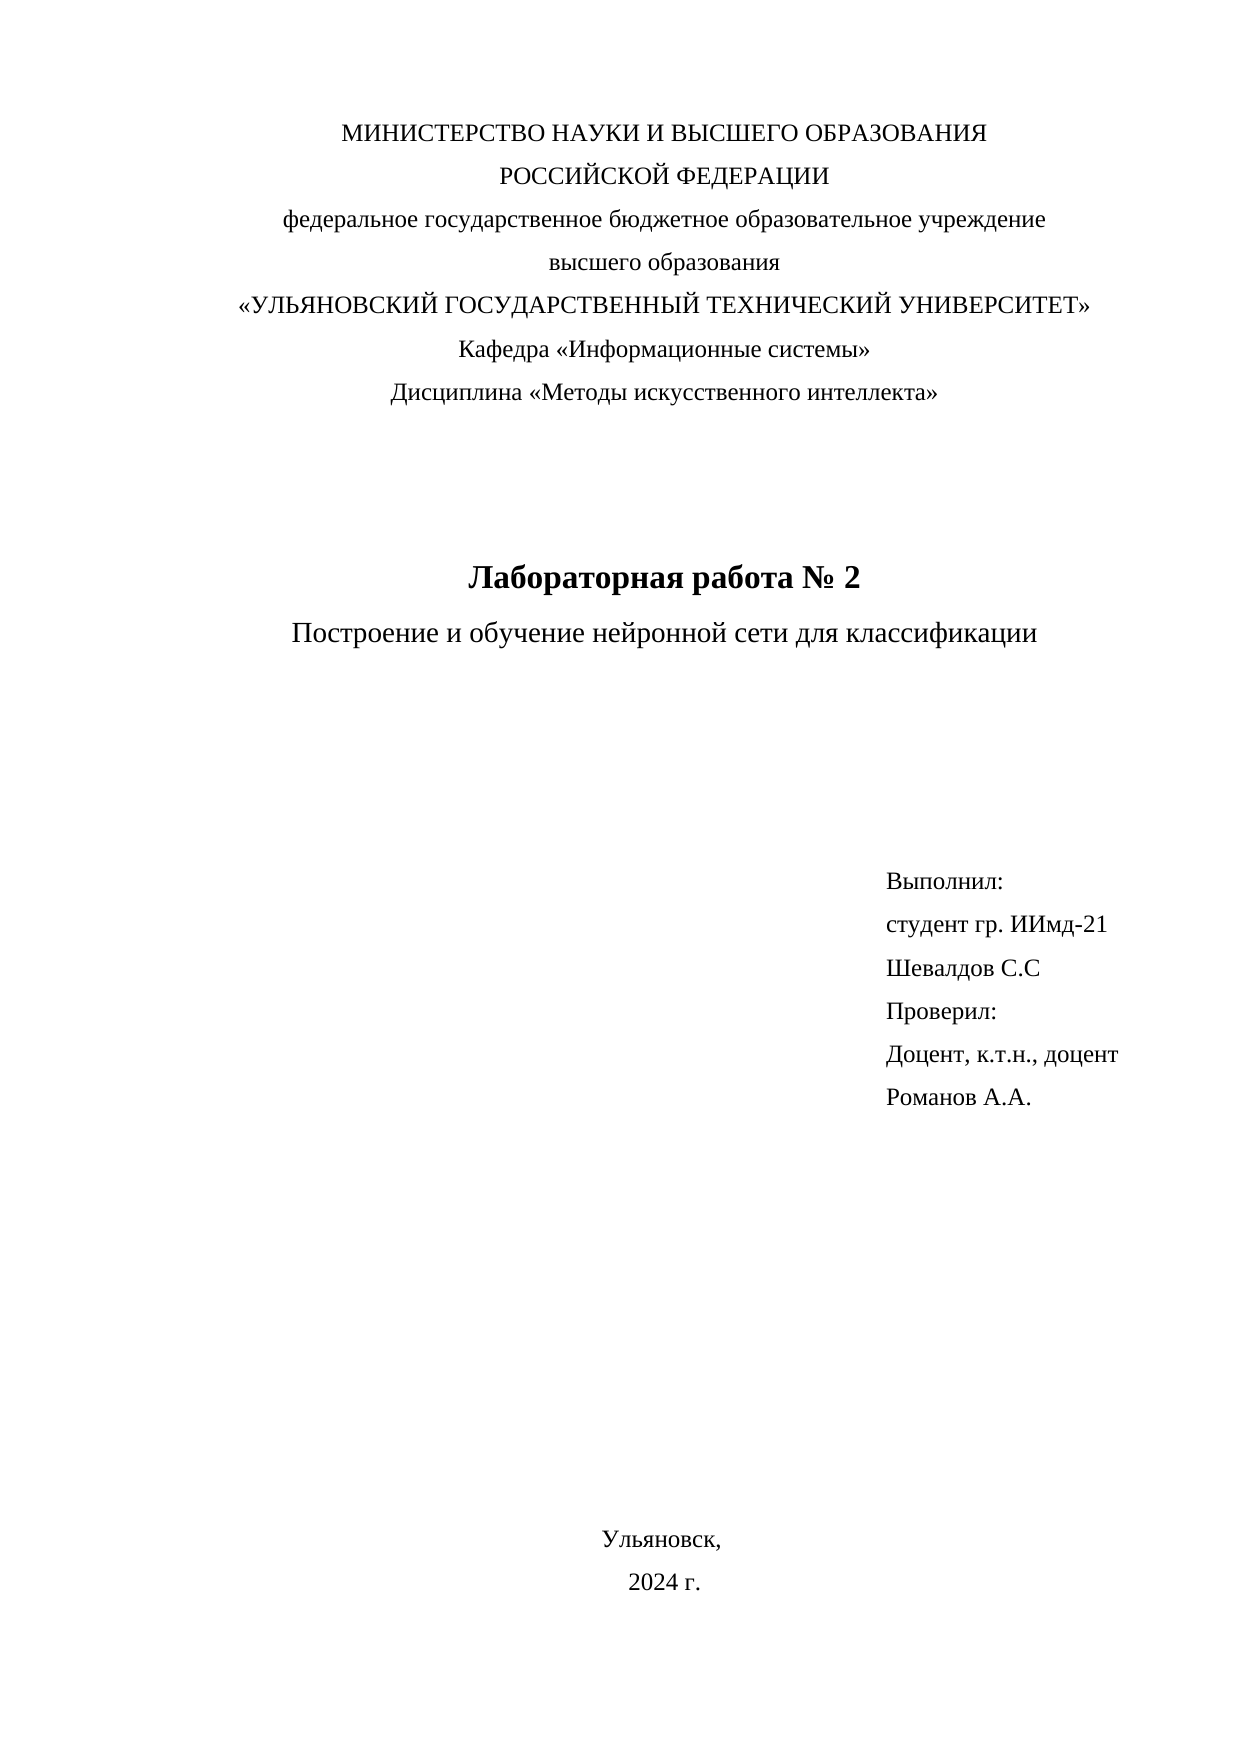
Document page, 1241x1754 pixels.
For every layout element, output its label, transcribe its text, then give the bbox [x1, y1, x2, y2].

text студент гр. ИИмд-21 [325, 909, 1152, 938]
text высшего образования [177, 247, 1152, 276]
text Построение и обучение нейронной сети для классификации [177, 615, 1152, 648]
text Кафедра «Информационные системы» [177, 334, 1152, 362]
text МИНИСТЕРСТВО НАУКИ И ВЫСШЕГО ОБРАЗОВАНИЯ [177, 118, 1152, 147]
text Выполнил: [325, 866, 1152, 895]
text федеральное государственное бюджетное образовательное учреждение [177, 204, 1152, 233]
text Шевалдов С.С [325, 953, 1152, 981]
text Романов А.А. [325, 1082, 1152, 1111]
text «УЛЬЯНОВСКИЙ ГОСУДАРСТВЕННЫЙ ТЕХНИЧЕСКИЙ УНИВЕРСИТЕТ» [177, 291, 1152, 319]
text Проверил: [325, 996, 1152, 1024]
text Доцент, к.т.н., доцент [325, 1039, 1152, 1068]
text Лабораторная работа № 2 [177, 557, 1152, 596]
text РОССИЙСКОЙ ФЕДЕРАЦИИ [177, 161, 1152, 190]
text Ульяновск, 2024 г. [177, 1481, 1152, 1596]
text Дисциплина «Методы искусственного интеллекта» [177, 377, 1152, 406]
